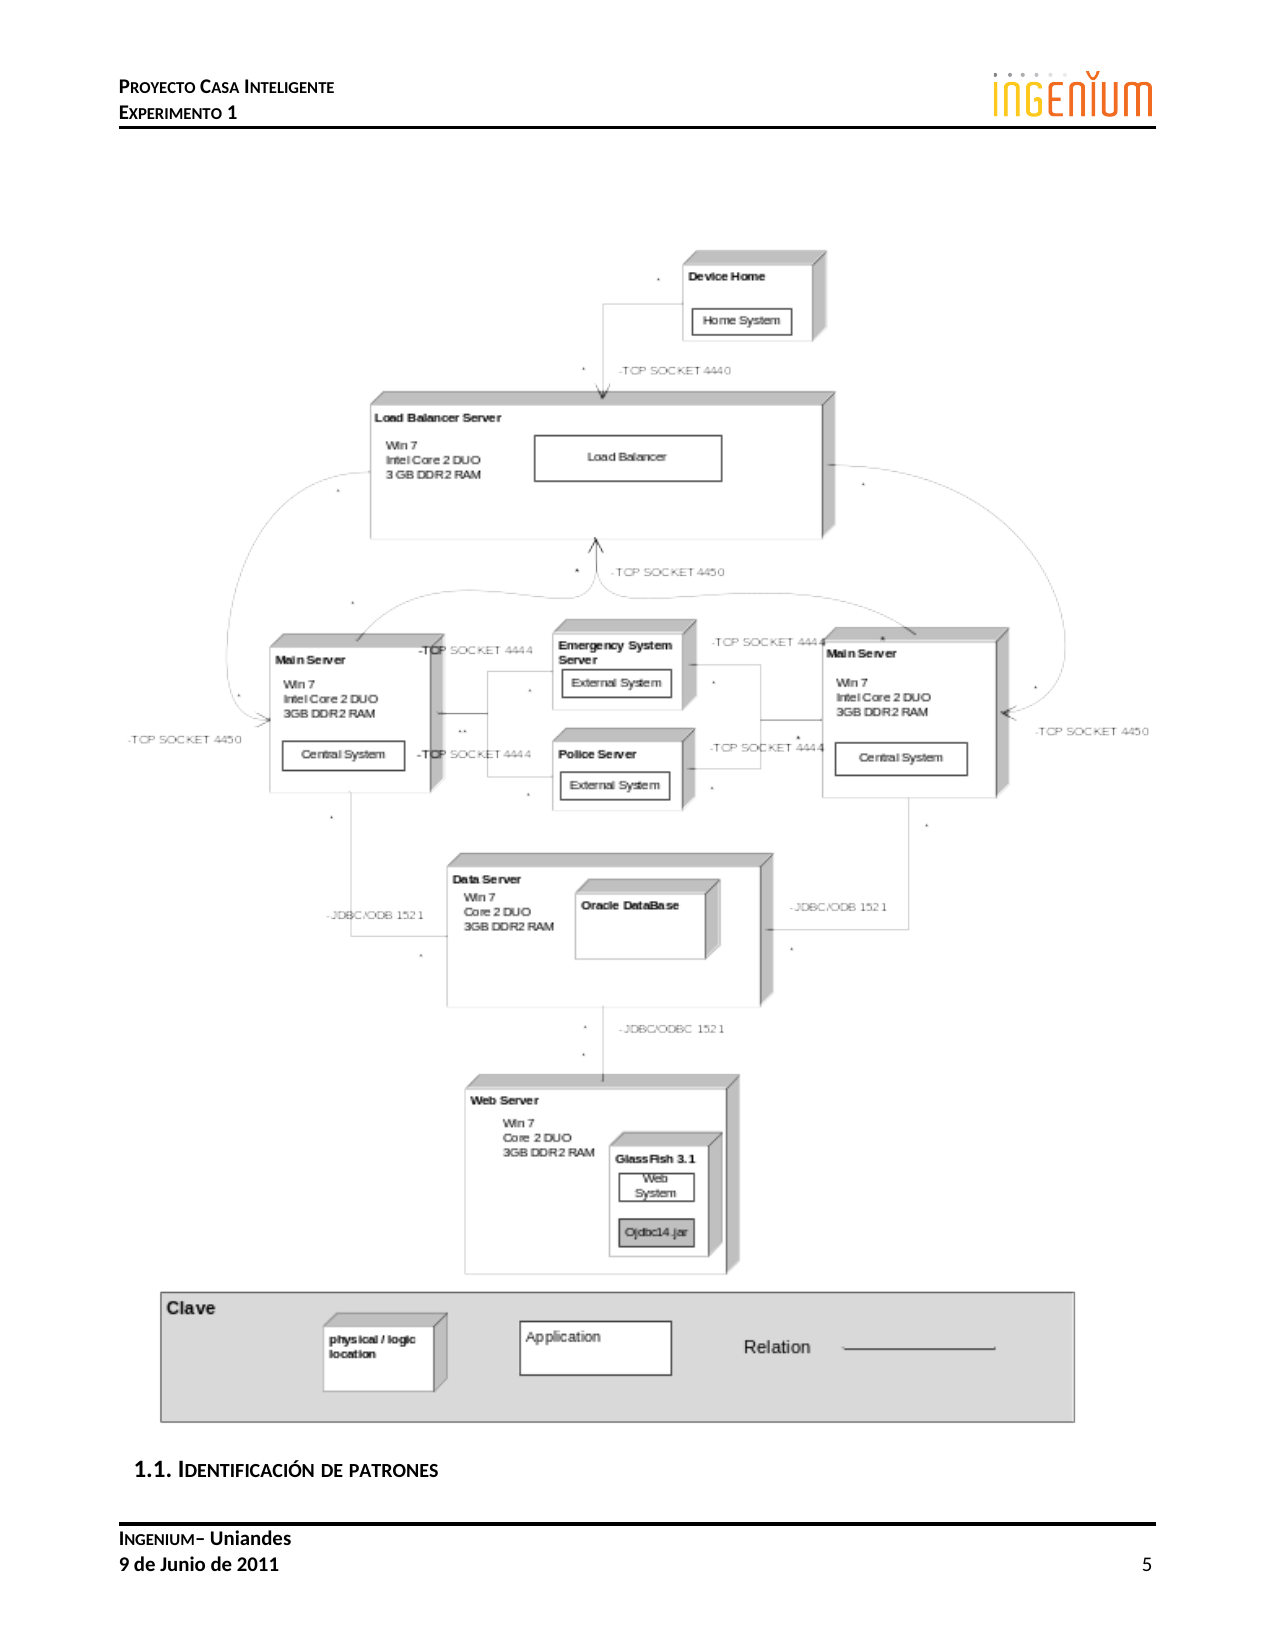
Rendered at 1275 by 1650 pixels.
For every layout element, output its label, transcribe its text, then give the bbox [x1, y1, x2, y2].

picture [993, 71, 1158, 127]
list Identificación de patrones [133, 1453, 1156, 1483]
